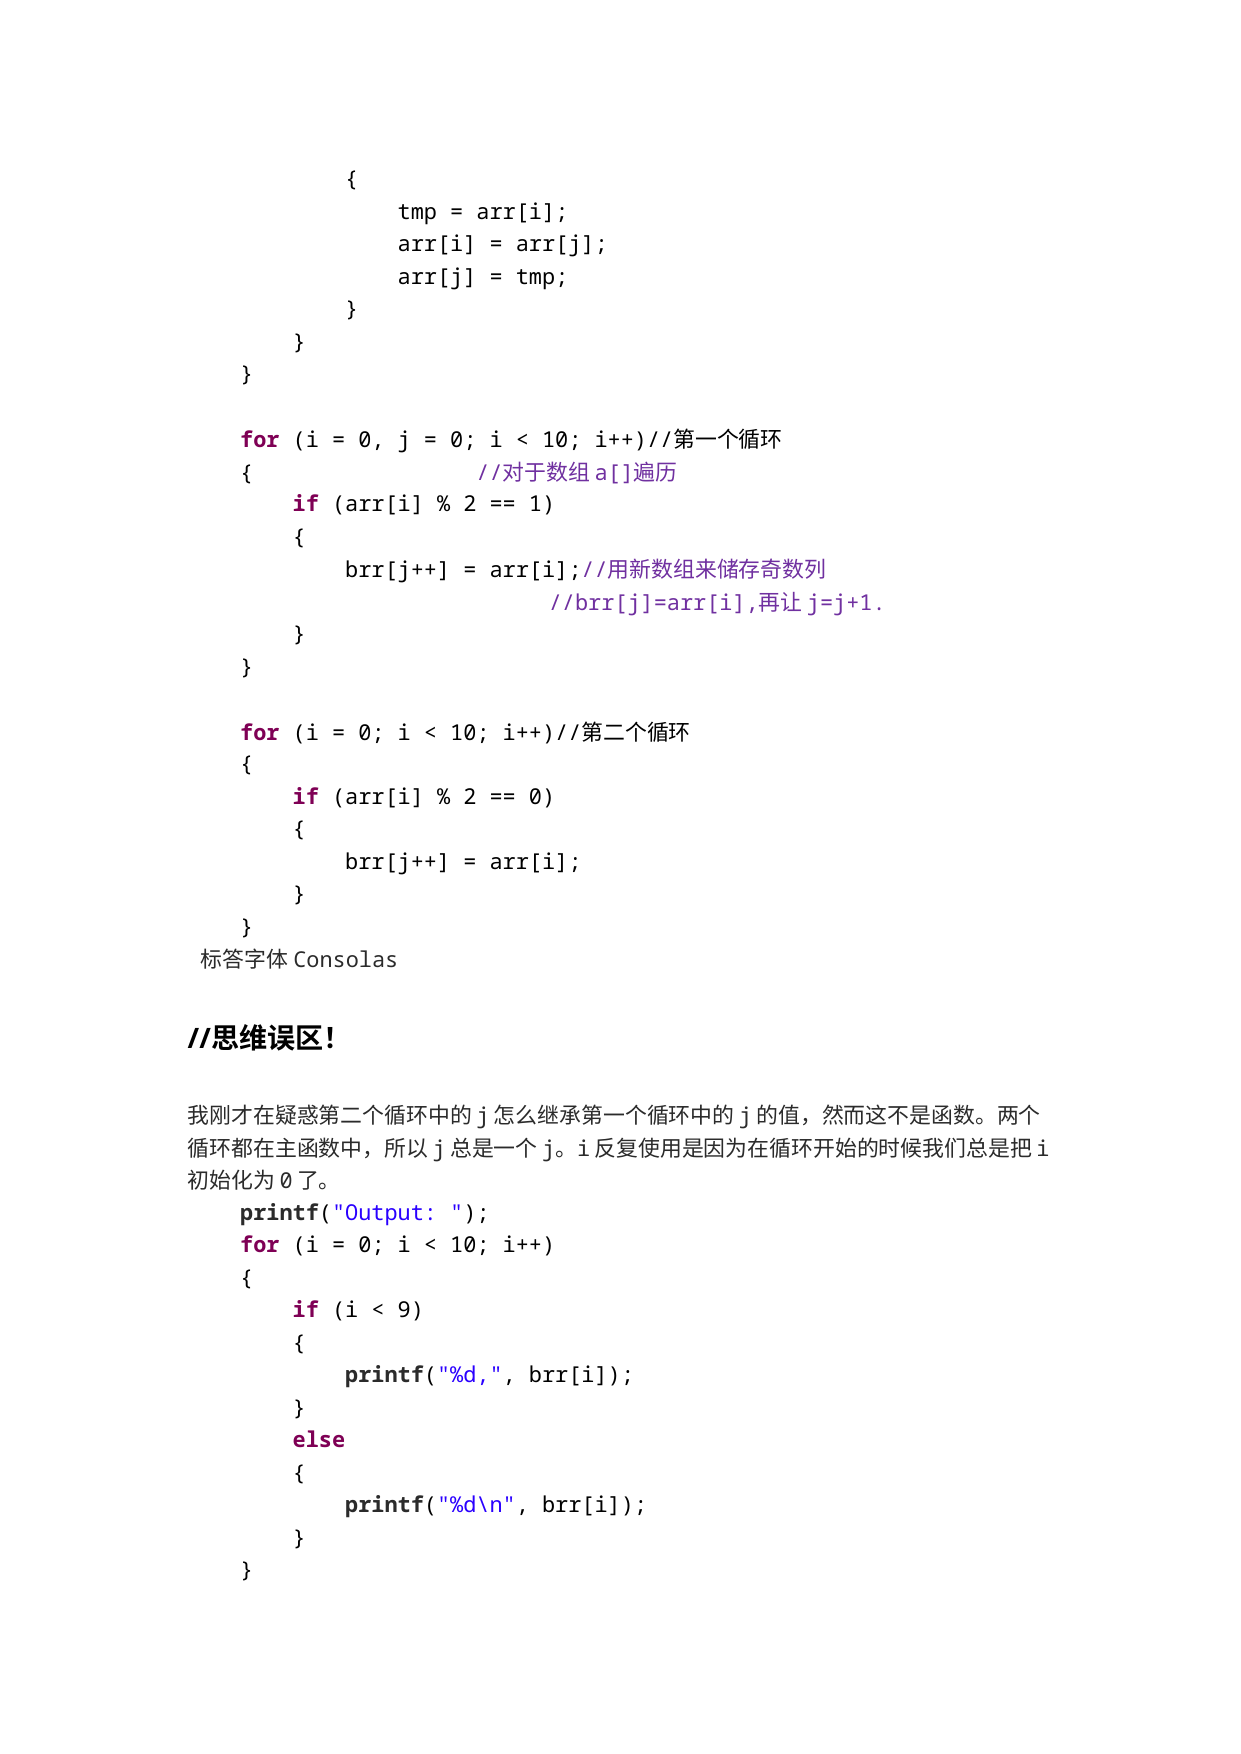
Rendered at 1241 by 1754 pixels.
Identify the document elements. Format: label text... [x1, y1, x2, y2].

text } [187, 292, 1053, 324]
text brr[j++] = arr[i]; [187, 844, 1053, 877]
text printf("%d\n", brr[i]); [187, 1488, 1053, 1520]
text { [187, 1260, 1053, 1293]
text else [187, 1423, 1053, 1455]
text } [187, 1553, 1053, 1585]
text } [187, 877, 1053, 909]
text arr[j] = tmp; [187, 259, 1053, 292]
text } [187, 1520, 1053, 1553]
text { [187, 1325, 1053, 1358]
text } [187, 649, 1053, 682]
text arr[i] = arr[j]; [187, 227, 1053, 259]
text 我刚才在疑惑第二个循环中的j怎么继承第一个循环中的j的值，然而这不是函数。两个循环都在主函数中，所以j总是一个j。i反复使用是因为在循环开始的时候我们总是把i初始化为0了。 [187, 1098, 1053, 1195]
text } [187, 909, 1053, 942]
text if (arr[i] % 2 == 0) [187, 779, 1053, 812]
text printf("%d,", brr[i]); [187, 1358, 1053, 1390]
text tmp = arr[i]; [187, 194, 1053, 227]
text 标答字体 Consolas [187, 942, 1053, 974]
text if (i < 9) [187, 1293, 1053, 1325]
text //brr[j]=arr[i],再让j=j+1. [537, 584, 1053, 617]
text { //对于数组a[]遍历 [187, 454, 1053, 487]
text { [187, 812, 1053, 844]
text { [187, 747, 1053, 779]
text } [187, 357, 1053, 389]
text for (i = 0; i < 10; i++) [187, 1228, 1053, 1260]
subtitle //思维误区！ [187, 1004, 1053, 1069]
text { [187, 1455, 1053, 1488]
text } [187, 1390, 1053, 1423]
text if (arr[i] % 2 == 1) [187, 487, 1053, 519]
text } [187, 324, 1053, 357]
text } [187, 617, 1053, 649]
text { [187, 162, 1053, 194]
text brr[j++] = arr[i];//用新数组来储存奇数列 [187, 552, 1053, 584]
text for (i = 0, j = 0; i < 10; i++)//第一个循环 [187, 422, 1053, 454]
text { [187, 519, 1053, 552]
text printf("Output: "); [187, 1195, 1053, 1228]
text for (i = 0; i < 10; i++)//第二个循环 [187, 714, 1053, 747]
